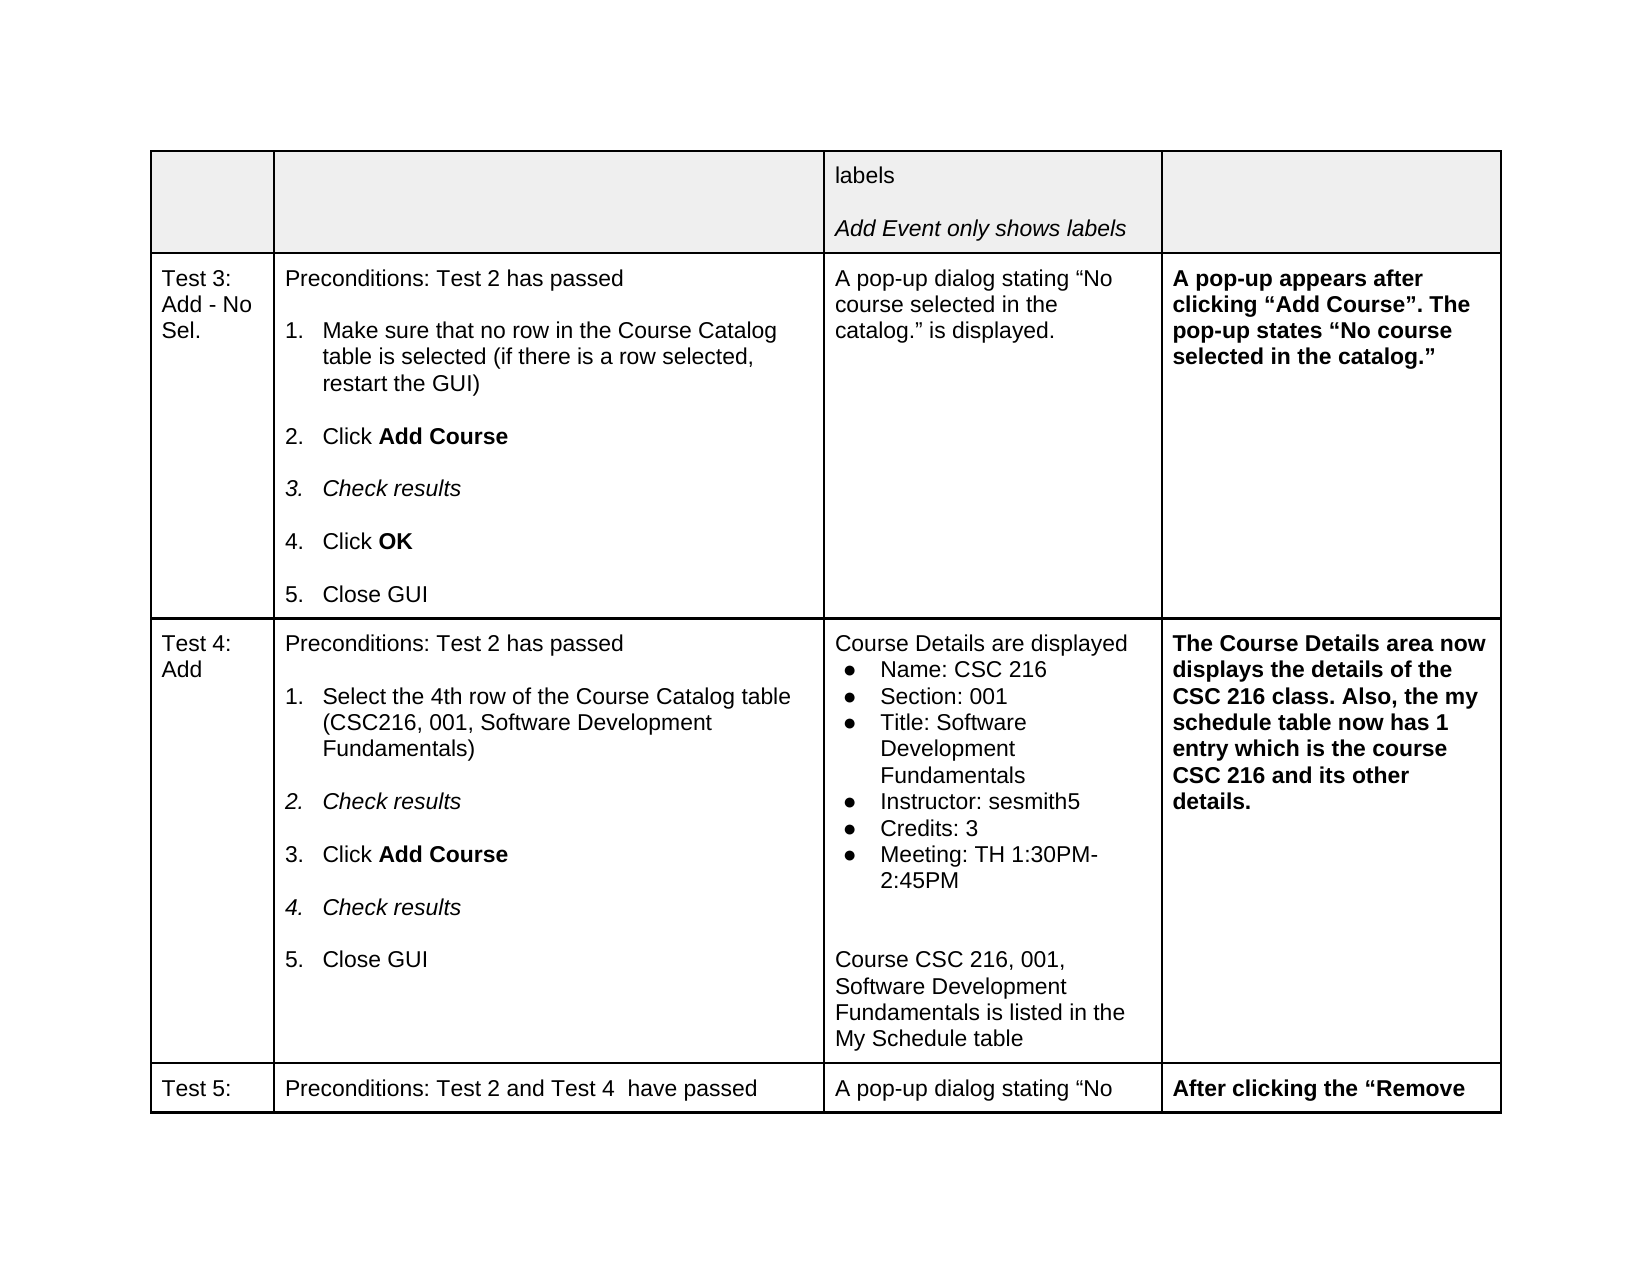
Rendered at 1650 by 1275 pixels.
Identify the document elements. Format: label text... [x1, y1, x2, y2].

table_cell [275, 152, 823, 252]
table_cell A pop-up dialog stating “No course selected in the catalog.” is displayed. [825, 254, 1161, 617]
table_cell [152, 152, 273, 252]
table_cell The Course Details area now displays the details of the CSC 216 class. Also, the my schedule table now has 1 entry which is the course CSC 216 and its other details. [1163, 620, 1500, 1062]
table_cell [152, 1064, 273, 1111]
table_cell A pop-up appears after clicking “Add Course”. The pop-up states “No course selected in the catalog.” [1163, 254, 1500, 617]
table_cell Course Details are displayed Name: CSC 216 Section: 001 Title: Software Development Fundamentals Instructor: sesmith5 Credits: 3 Meeting: TH 1:30PM-2:45PM Course CSC 216, 001, Software Development Fundamentals is listed in the My Schedule table [825, 620, 1161, 1062]
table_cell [825, 1064, 1161, 1111]
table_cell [825, 152, 1161, 252]
table_cell Preconditions: Test 2 has passed Select the 4th row of the Course Catalog table (CSC216, 001, Software Development Fundamentals) Check results Click Add Course Check results Close GUI [275, 620, 823, 1062]
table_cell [1163, 1064, 1500, 1111]
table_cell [1163, 152, 1500, 252]
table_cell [275, 1064, 823, 1111]
table_cell Preconditions: Test 2 has passed Make sure that no row in the Course Catalog table is selected (if there is a row selected, restart the GUI) Click Add Course Check results Click OK Close GUI [275, 254, 823, 617]
table_cell Test 3: Add - No Sel. [152, 254, 273, 617]
table_cell Test 4: Add [152, 620, 273, 1062]
